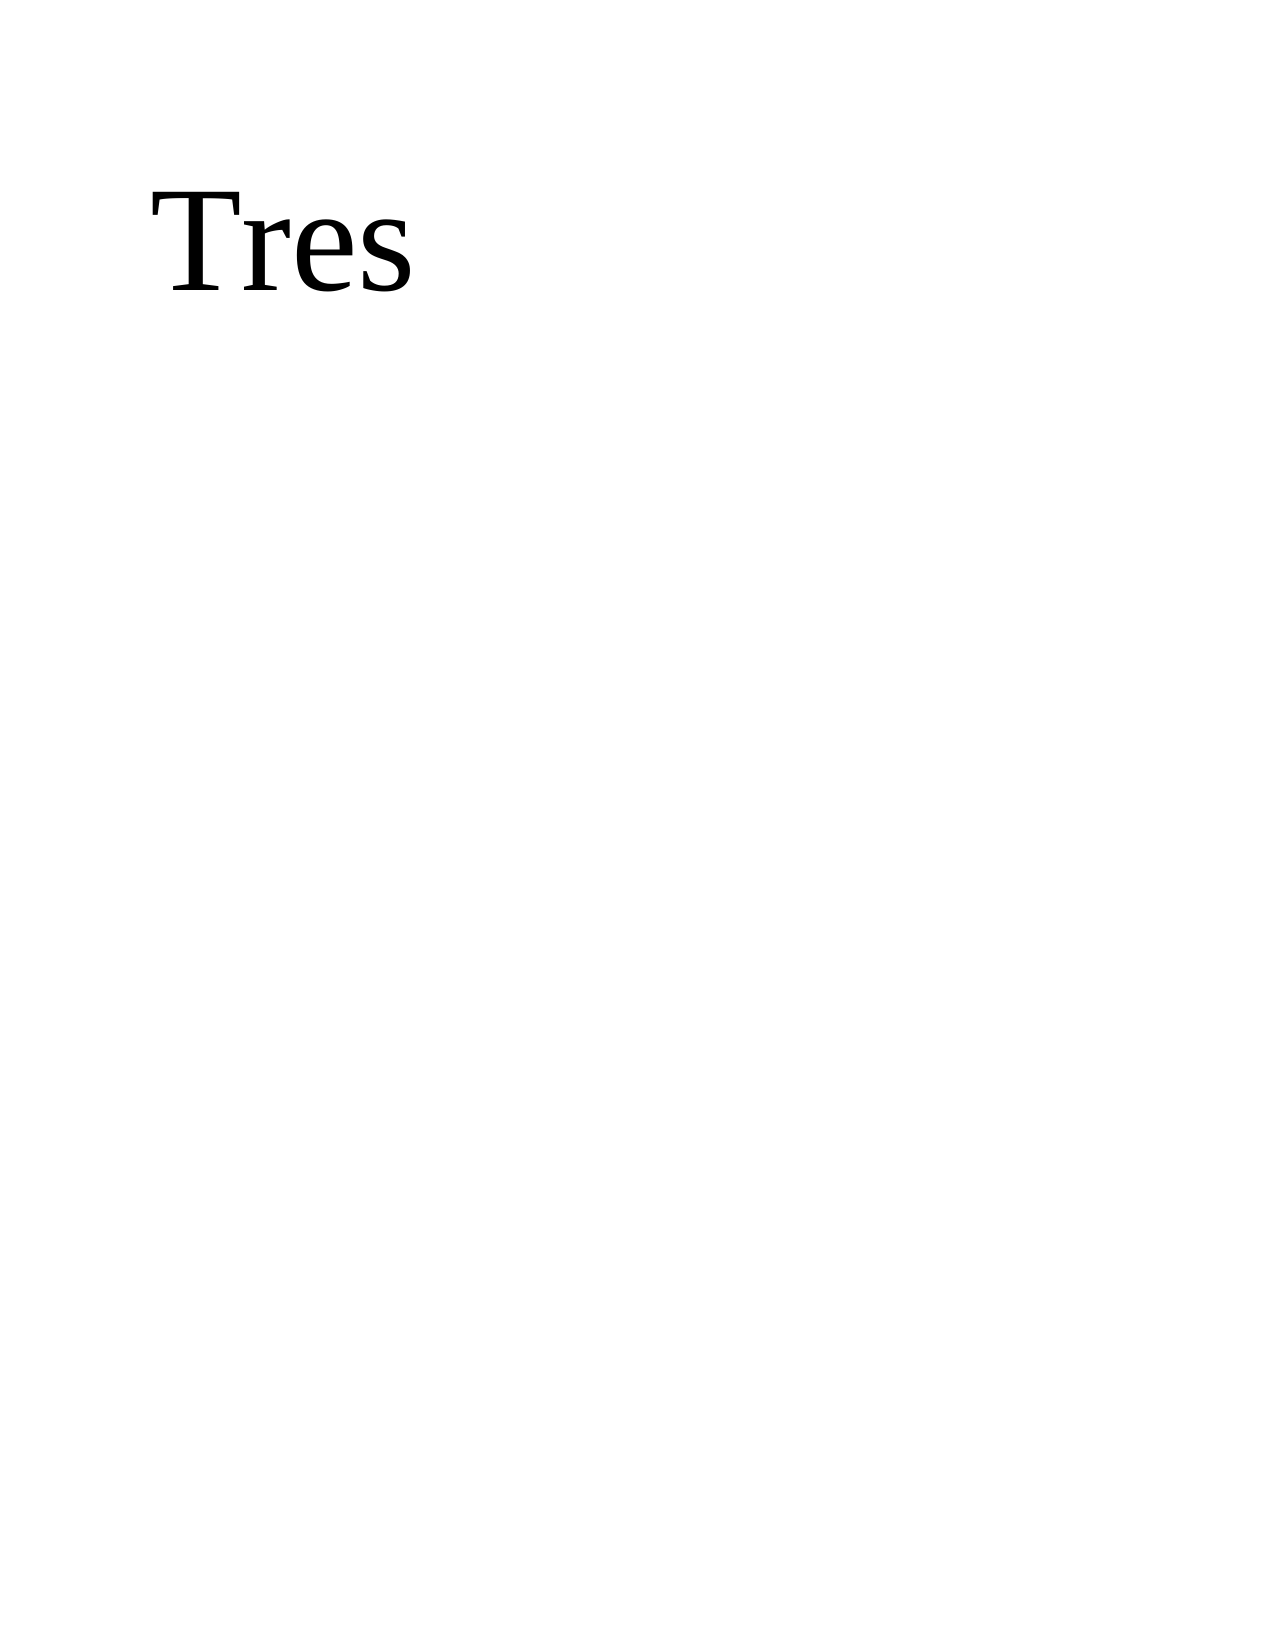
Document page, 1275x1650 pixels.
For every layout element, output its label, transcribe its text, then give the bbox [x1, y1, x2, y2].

text Tres [150, 150, 1125, 322]
